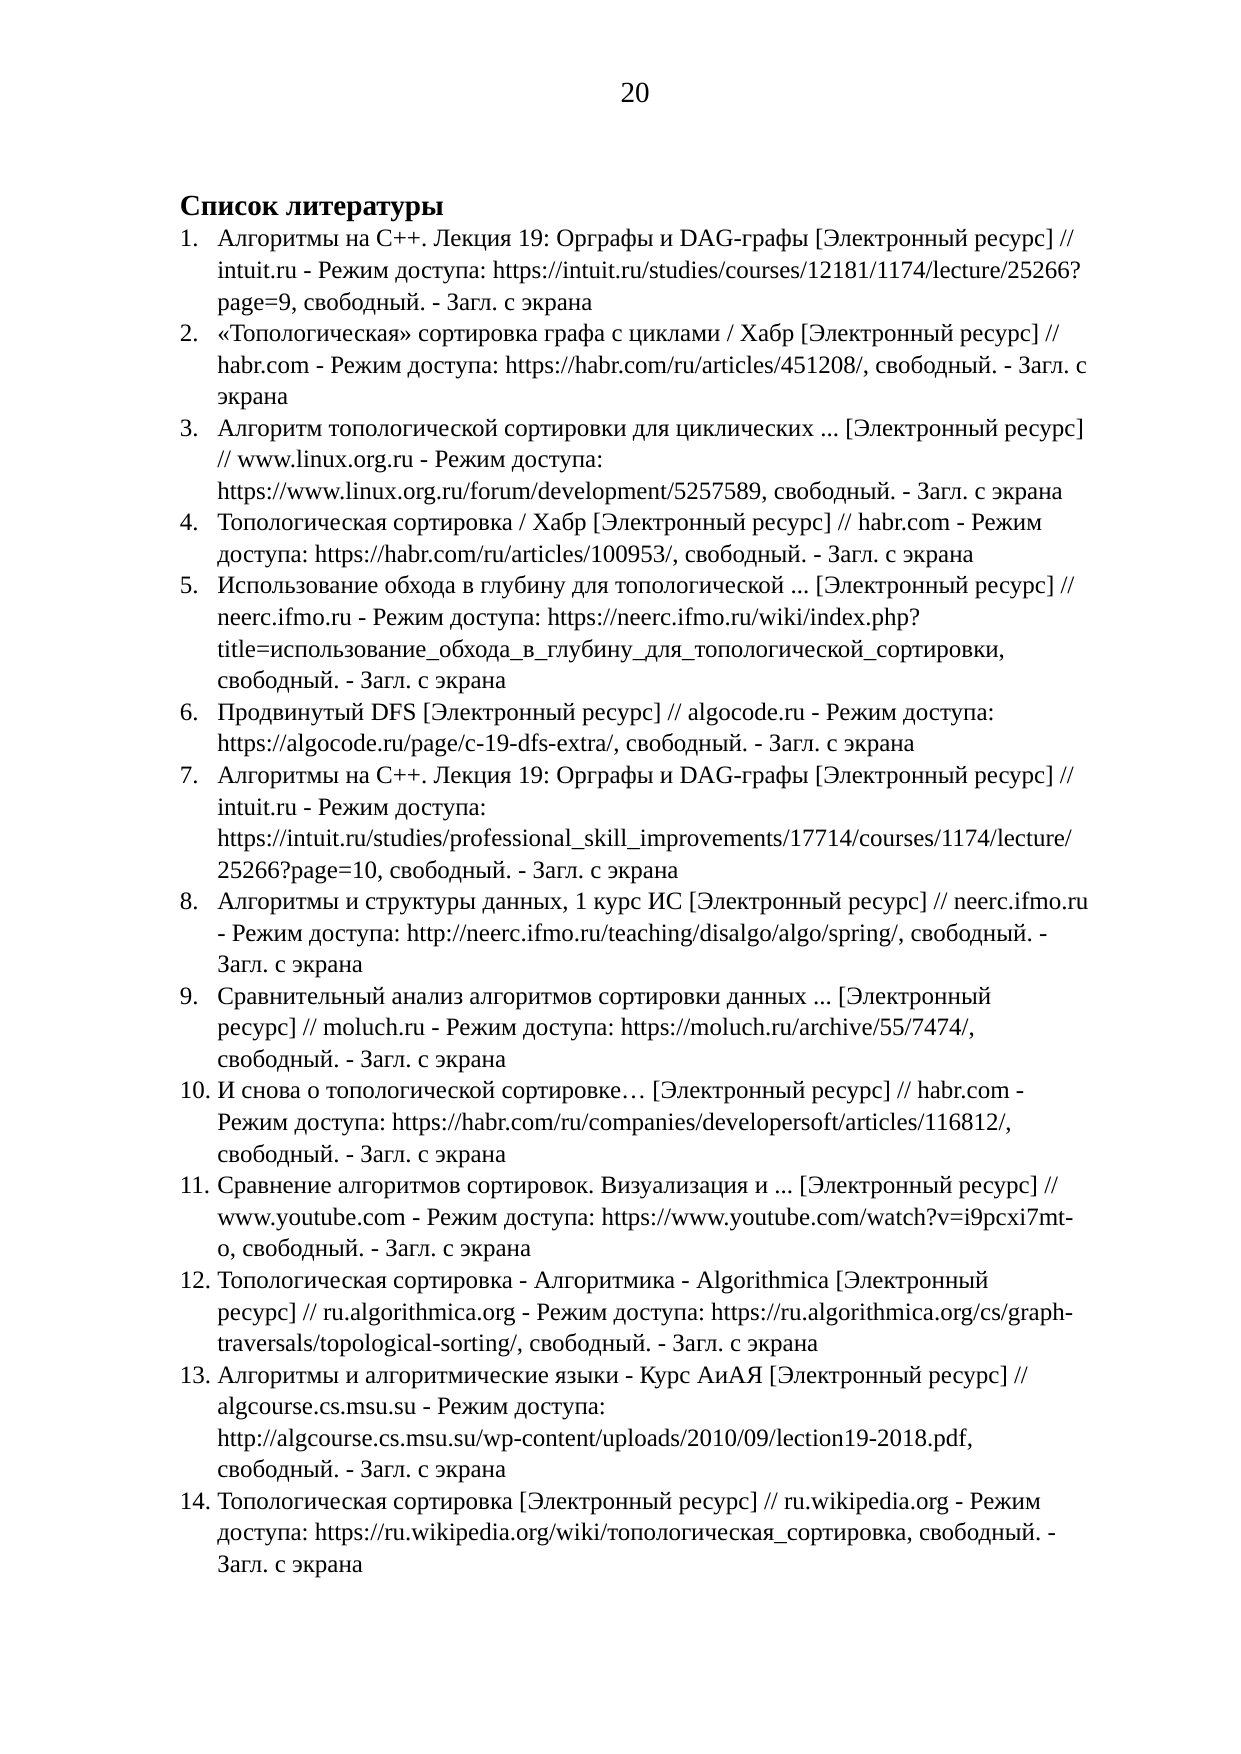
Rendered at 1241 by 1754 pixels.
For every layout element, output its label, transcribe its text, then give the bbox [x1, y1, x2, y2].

list Алгоритмы на С++. Лекция 19: Орграфы и DAG-графы [Электронный ресурс] // intuit.ru - Режим доступа: https://intuit.ru/studies/professional_skill_improvements/17714/courses/1174/lecture/25266?page=10, свободный. - Загл. с экрана [179, 760, 1090, 883]
list Алгоритм топологической сортировки для циклических ... [Электронный ресурс] // www.linux.org.ru - Режим доступа: https://www.linux.org.ru/forum/development/5257589, свободный. - Загл. с экрана [179, 413, 1090, 505]
list Алгоритмы на С++. Лекция 19: Орграфы и DAG-графы [Электронный ресурс] // intuit.ru - Режим доступа: https://intuit.ru/studies/courses/12181/1174/lecture/25266?page=9, свободный. - Загл. с экрана [179, 223, 1090, 315]
list «Топологическая» сортировка графа с циклами / Хабр [Электронный ресурс] // habr.com - Режим доступа: https://habr.com/ru/articles/451208/, свободный. - Загл. с экрана [179, 318, 1090, 410]
list Алгоритмы и алгоритмические языки - Курс АиАЯ [Электронный ресурс] // algcourse.cs.msu.su - Режим доступа: http://algcourse.cs.msu.su/wp-content/uploads/2010/09/lection19-2018.pdf, свободный. - Загл. с экрана [179, 1360, 1090, 1483]
list Топологическая сортировка / Хабр [Электронный ресурс] // habr.com - Режим доступа: https://habr.com/ru/articles/100953/, свободный. - Загл. с экрана [179, 507, 1090, 568]
list Сравнительный анализ алгоритмов сортировки данных ... [Электронный ресурс] // moluch.ru - Режим доступа: https://moluch.ru/archive/55/7474/, свободный. - Загл. с экрана [179, 981, 1090, 1073]
list Сравнение алгоритмов сортировок. Визуализация и ... [Электронный ресурс] // www.youtube.com - Режим доступа: https://www.youtube.com/watch?v=i9pcxi7mt-o, свободный. - Загл. с экрана [179, 1170, 1090, 1262]
list И снова о топологической сортировке… [Электронный ресурс] // habr.com - Режим доступа: https://habr.com/ru/companies/developersoft/articles/116812/, свободный. - Загл. с экрана [179, 1076, 1090, 1167]
list Топологическая сортировка [Электронный ресурс] // ru.wikipedia.org - Режим доступа: https://ru.wikipedia.org/wiki/топологическая_сортировка, свободный. - Загл. с экрана [179, 1486, 1090, 1578]
list Продвинутый DFS [Электронный ресурс] // algocode.ru - Режим доступа: https://algocode.ru/page/c-19-dfs-extra/, свободный. - Загл. с экрана [179, 697, 1090, 757]
subtitle Список литературы [179, 188, 1090, 222]
list Топологическая сортировка - Алгоритмика - Algorithmica [Электронный ресурс] // ru.algorithmica.org - Режим доступа: https://ru.algorithmica.org/cs/graph-traversals/topological-sorting/, свободный. - Загл. с экрана [179, 1265, 1090, 1357]
list Использование обхода в глубину для топологической ... [Электронный ресурс] // neerc.ifmo.ru - Режим доступа: https://neerc.ifmo.ru/wiki/index.php?title=использование_обхода_в_глубину_для_топологической_сортировки, свободный. - Загл. с экрана [179, 571, 1090, 694]
list Алгоритмы и структуры данных, 1 курс ИС [Электронный ресурс] // neerc.ifmo.ru - Режим доступа: http://neerc.ifmo.ru/teaching/disalgo/algo/spring/, свободный. - Загл. с экрана [179, 886, 1090, 978]
